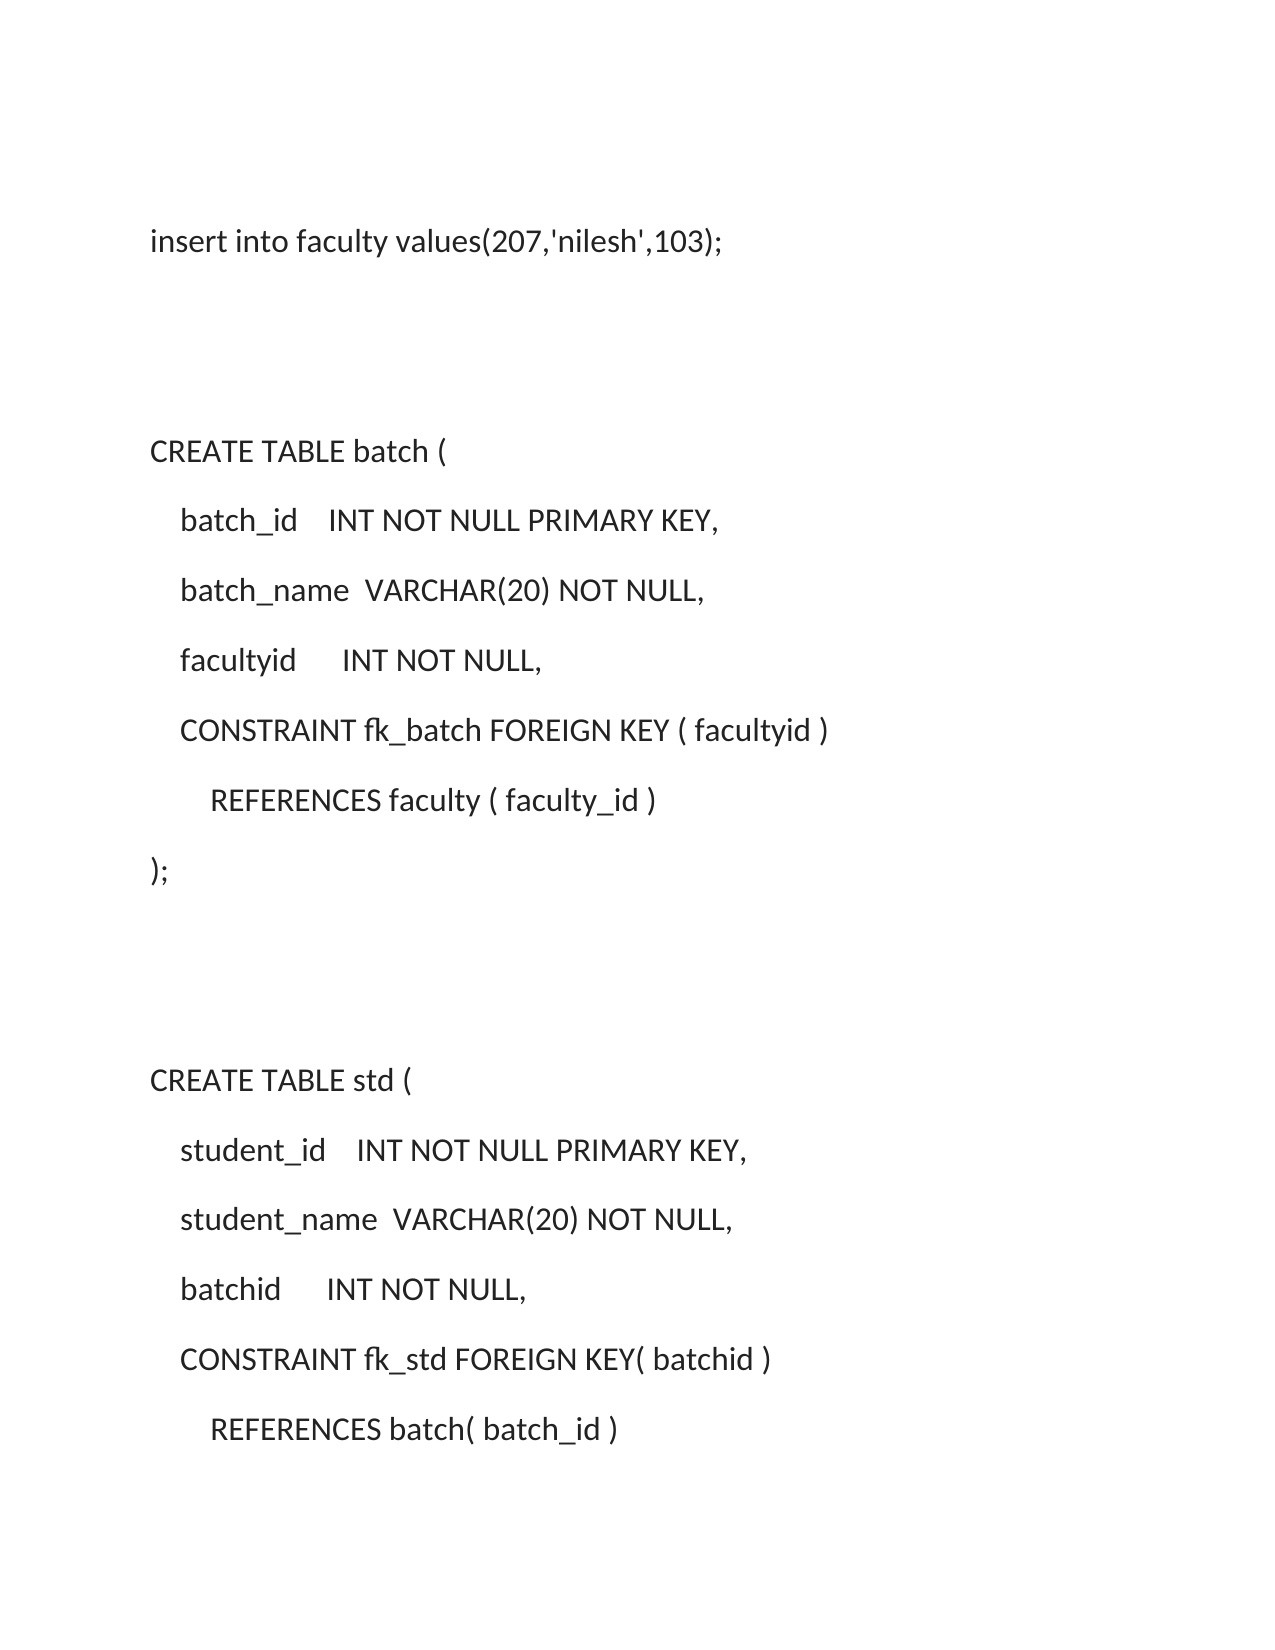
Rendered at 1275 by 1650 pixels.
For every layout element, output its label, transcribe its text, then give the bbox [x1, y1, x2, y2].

text batch_id INT NOT NULL PRIMARY KEY, [150, 499, 1125, 540]
text CONSTRAINT fk_std FOREIGN KEY( batchid ) [150, 1338, 1125, 1379]
text CONSTRAINT fk_batch FOREIGN KEY ( facultyid ) [150, 709, 1125, 750]
text REFERENCES batch( batch_id ) [150, 1408, 1125, 1449]
text facultyid INT NOT NULL, [150, 639, 1125, 680]
text REFERENCES faculty ( faculty_id ) [150, 779, 1125, 820]
text ); [150, 849, 1125, 890]
text student_name VARCHAR(20) NOT NULL, [150, 1198, 1125, 1239]
text insert into faculty values(207,'nilesh',103); [150, 220, 1125, 261]
text student_id INT NOT NULL PRIMARY KEY, [150, 1128, 1125, 1169]
text CREATE TABLE batch ( [150, 429, 1125, 470]
text CREATE TABLE std ( [150, 1059, 1125, 1099]
text batchid INT NOT NULL, [150, 1268, 1125, 1309]
text batch_name VARCHAR(20) NOT NULL, [150, 569, 1125, 610]
